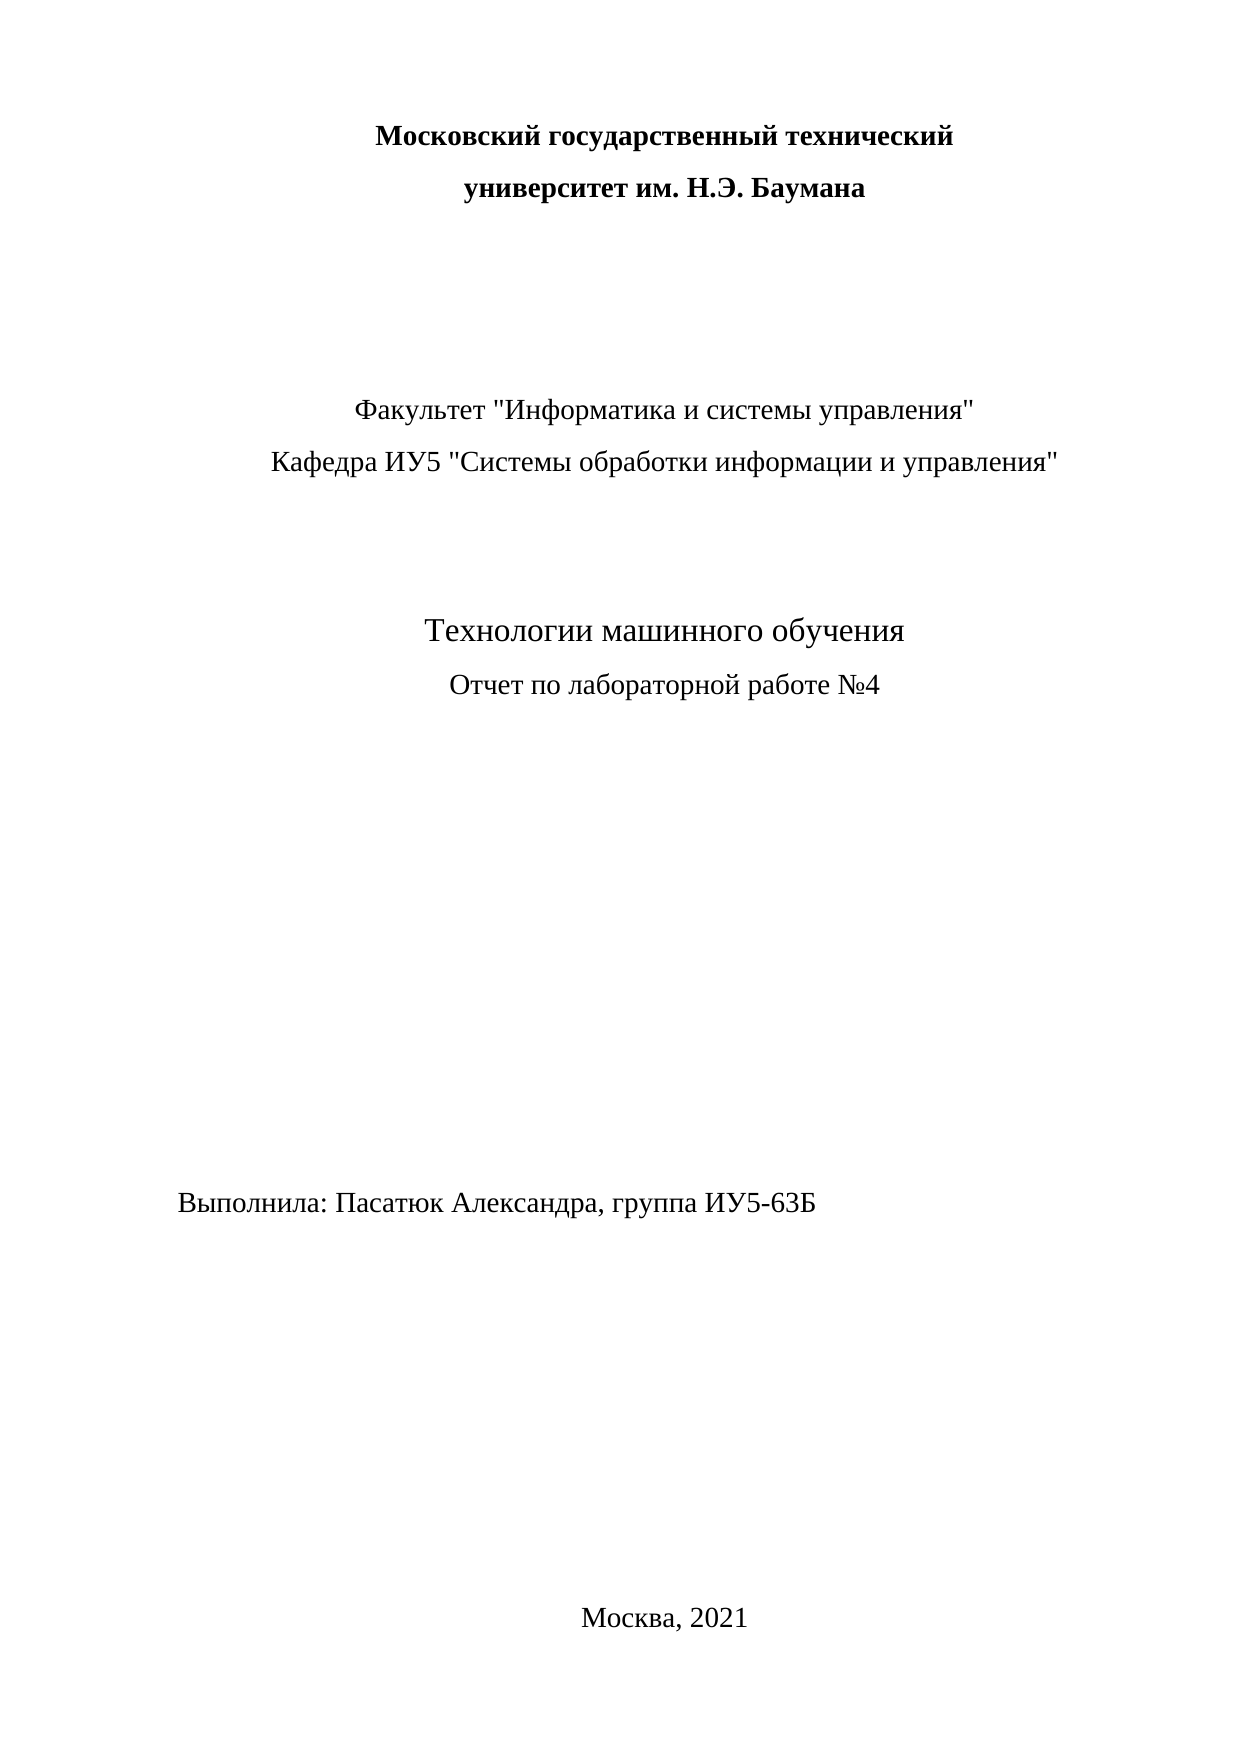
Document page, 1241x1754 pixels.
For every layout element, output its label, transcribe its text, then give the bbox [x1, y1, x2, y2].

text Выполнила: Пасатюк Александра, группа ИУ5-63Б [177, 1186, 1152, 1219]
text Кафедра ИУ5 "Системы обработки информации и управления" [177, 444, 1152, 478]
text Москва, 2021 [177, 1601, 1152, 1634]
text университет им. Н.Э. Баумана [177, 170, 1152, 203]
text Технологии машинного обучения [177, 610, 1152, 648]
text Московский государственный технический [177, 118, 1152, 152]
text Отчет по лабораторной работе №4 [177, 667, 1152, 700]
text Факультет "Информатика и системы управления" [177, 392, 1152, 426]
